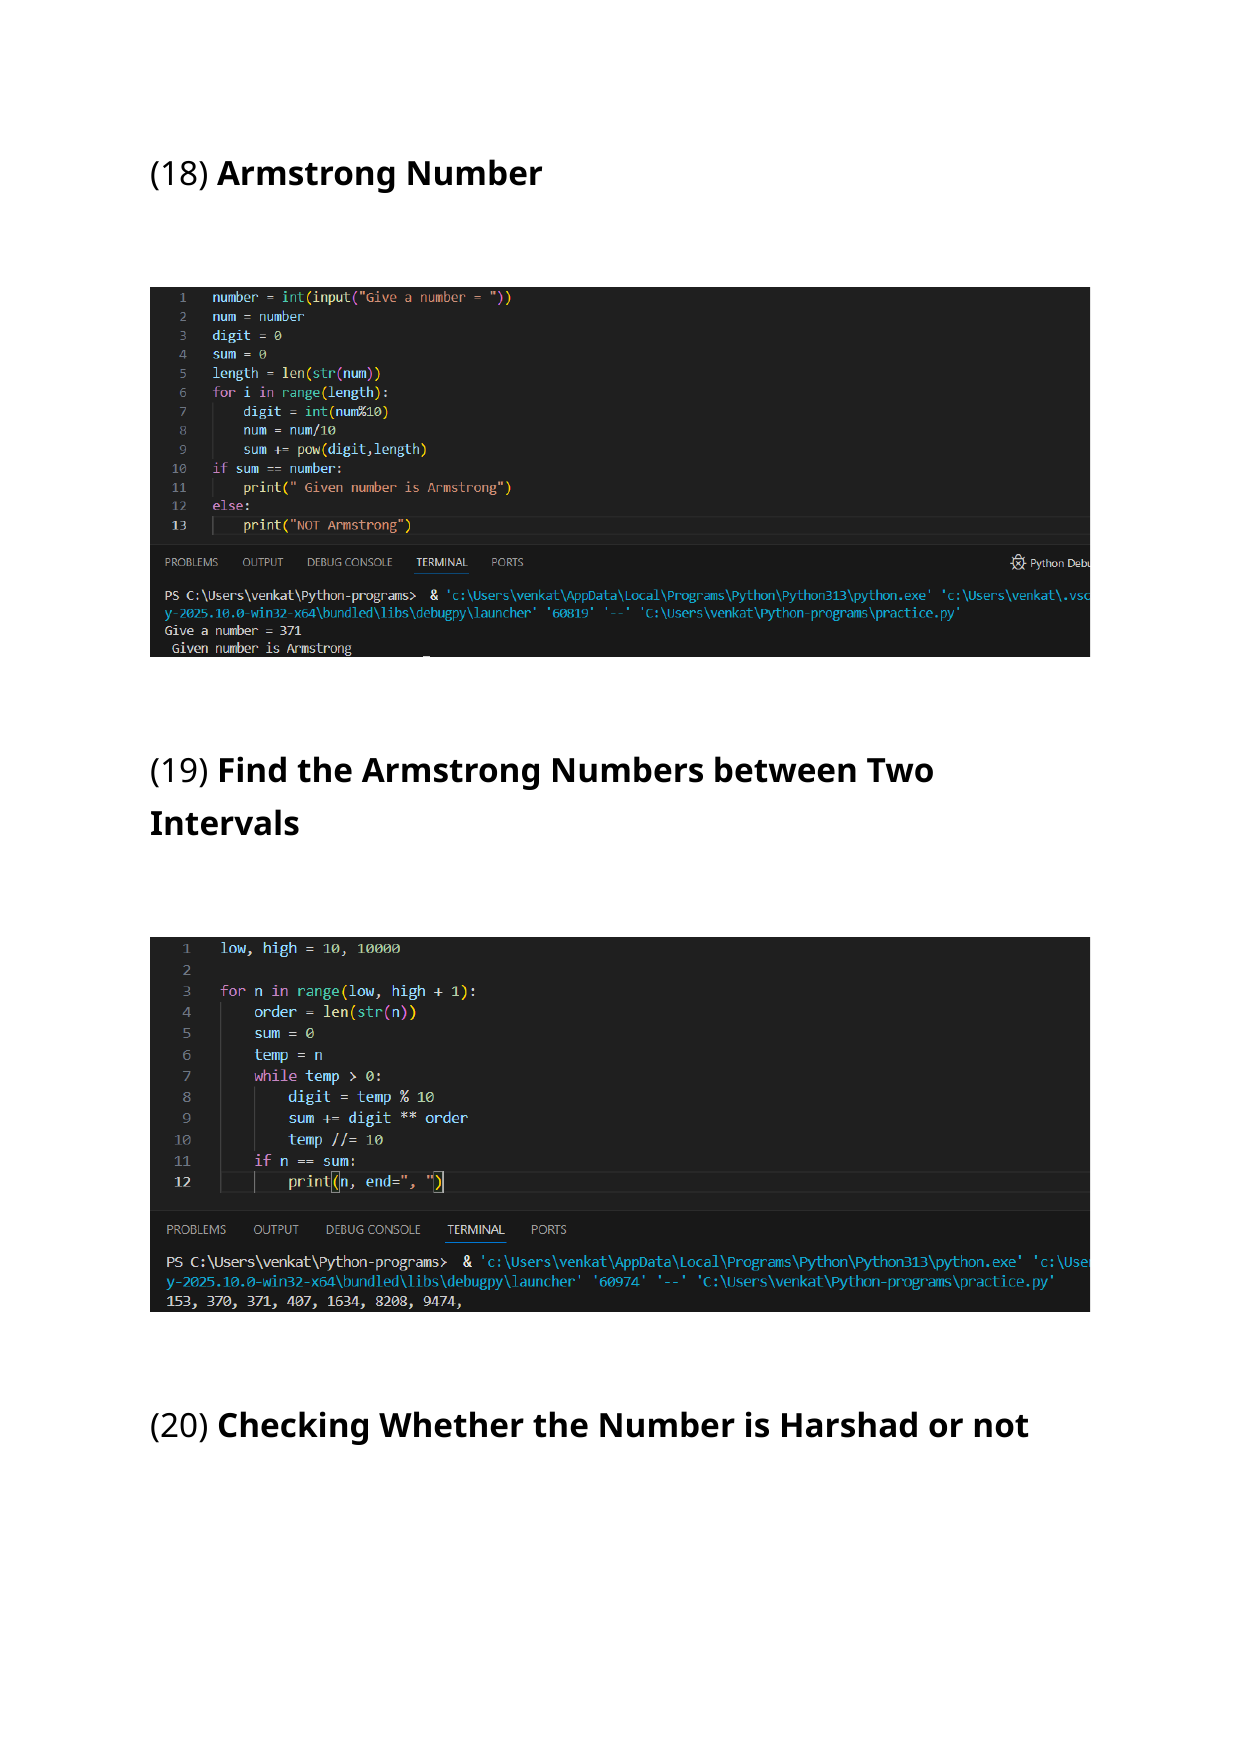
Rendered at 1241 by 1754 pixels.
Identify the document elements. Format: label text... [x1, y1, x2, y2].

picture [150, 287, 1091, 657]
picture [150, 937, 1091, 1312]
text (20) Checking Whether the Number is Harshad or not [150, 1402, 1090, 1448]
text (18) Armstrong Number [150, 150, 1090, 195]
text (19) Find the Armstrong Numbers between Two Intervals [150, 747, 1090, 845]
